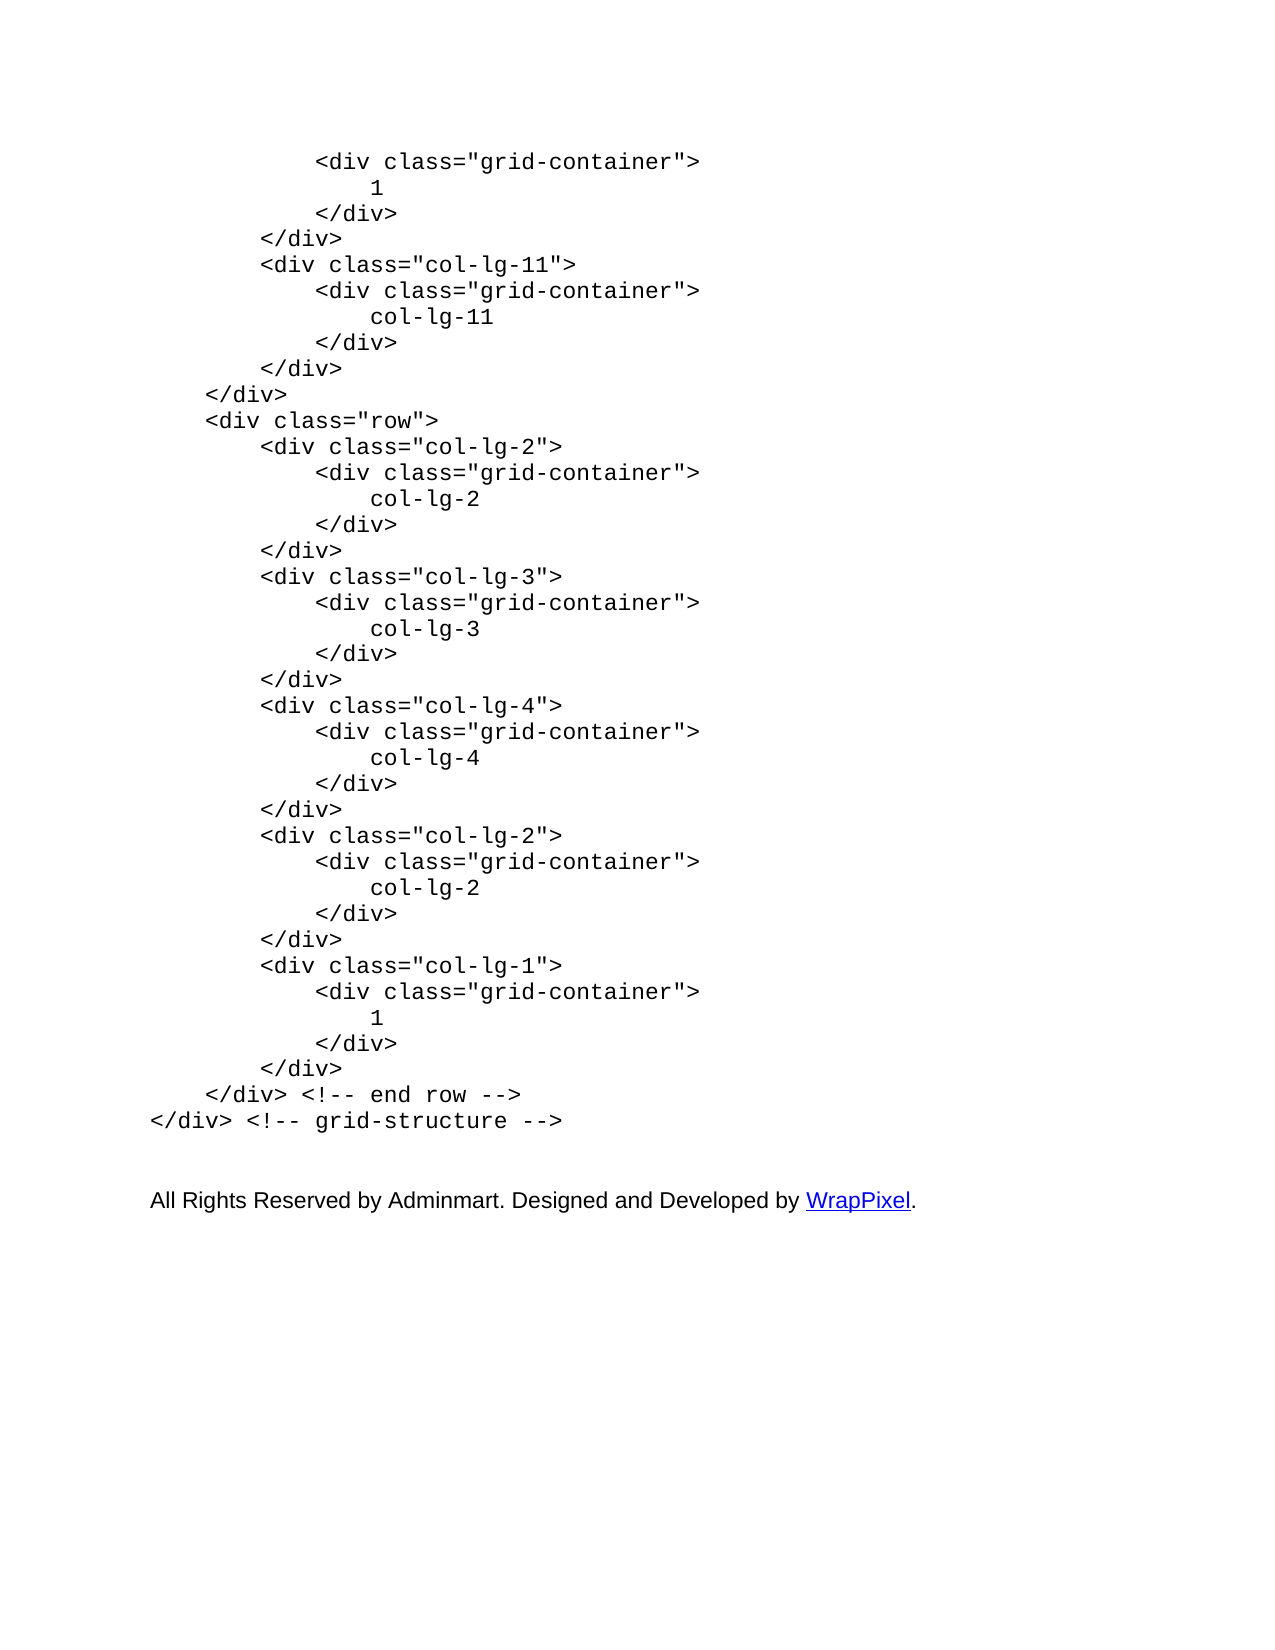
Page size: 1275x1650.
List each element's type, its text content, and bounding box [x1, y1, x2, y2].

text All Rights Reserved by Adminmart. Designed and Developed by WrapPixel. [150, 1187, 1125, 1214]
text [150, 150, 1125, 1187]
